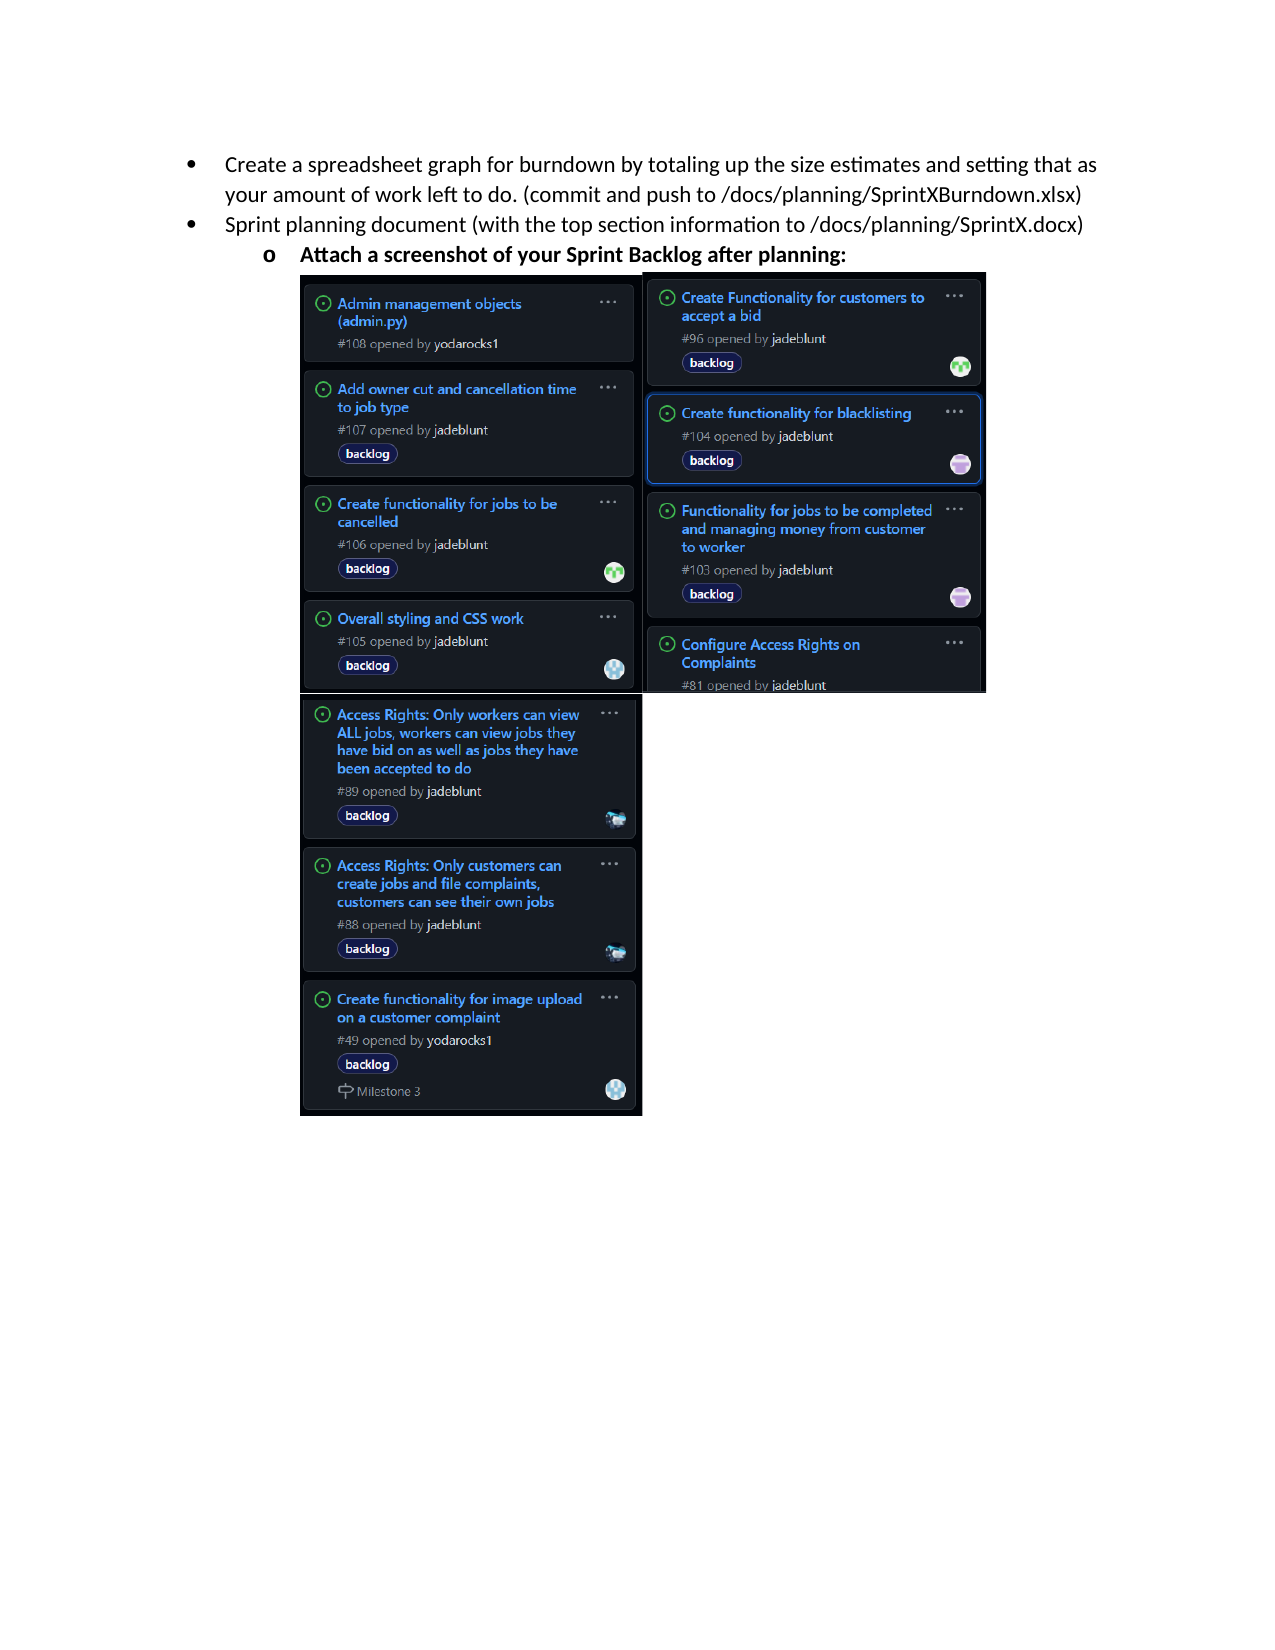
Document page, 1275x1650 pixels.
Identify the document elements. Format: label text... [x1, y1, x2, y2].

picture [300, 272, 987, 693]
list Create a spreadsheet graph for burndown by totaling up the size estimates and setting that as your amount of work left to do. (commit and push to /docs/planning/SprintXBurndown.xlsx) [187, 150, 1125, 208]
list Sprint planning document (with the top section information to /docs/planning/SprintX.docx) [187, 210, 1125, 238]
picture [300, 694, 643, 1116]
